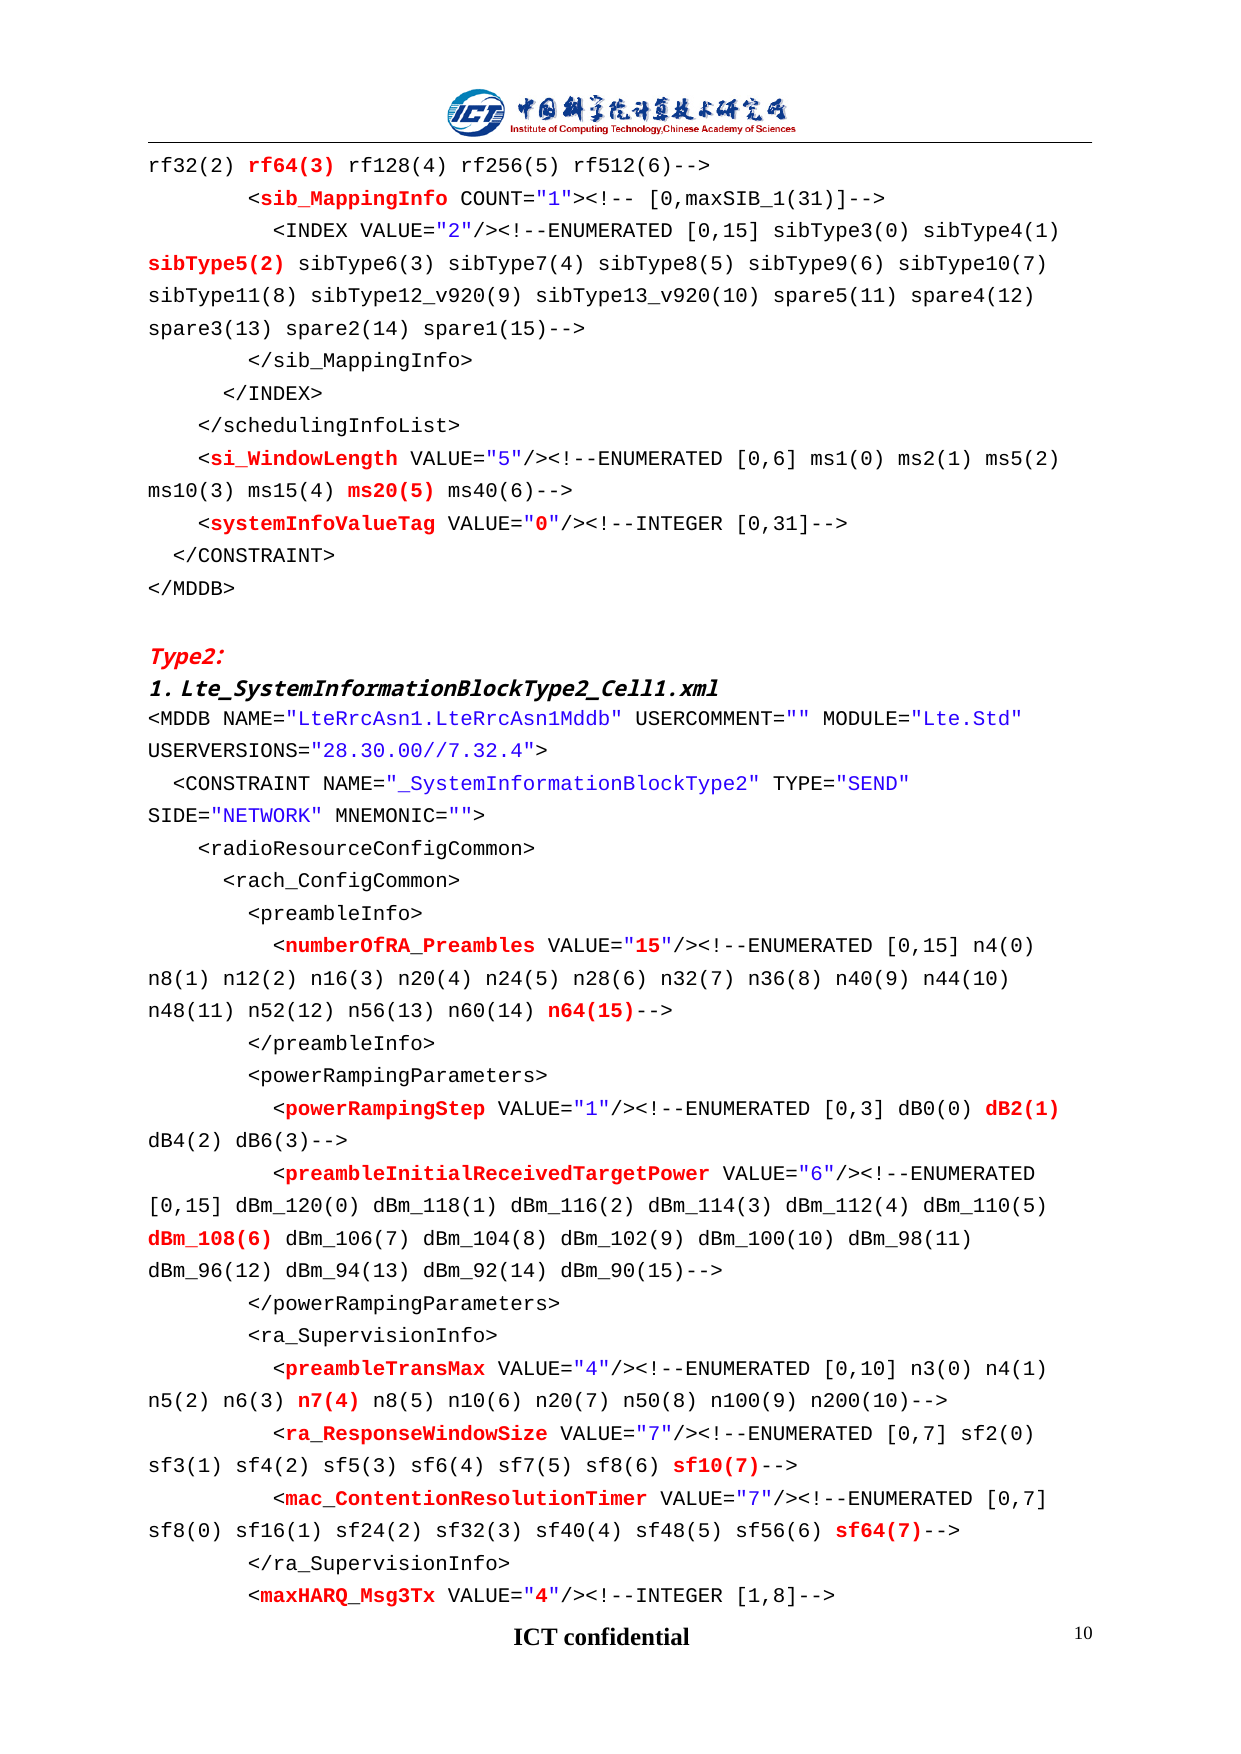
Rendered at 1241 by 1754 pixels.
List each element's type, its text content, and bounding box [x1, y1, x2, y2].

text <preambleInfo> [148, 899, 1092, 931]
text <MDDB NAME="LteRrcAsn1.LteRrcAsn1Mddb" USERCOMMENT="" MODULE="Lte.Std" USERVERSIONS="28.30.00//7.32.4"> [148, 704, 1092, 769]
picture [443, 88, 797, 140]
text </powerRampingParameters> [148, 1289, 1092, 1321]
text <preambleTransMax VALUE="4"/><!--ENUMERATED [0,10] n3(0) n4(1) n5(2) n6(3) n7(4) n8(5) n10(6) n20(7) n50(8) n100(9) n200(10)--> [148, 1354, 1092, 1419]
text <CONSTRAINT NAME="_SystemInformationBlockType2" TYPE="SEND" SIDE="NETWORK" MNEMONIC=""> [148, 769, 1092, 834]
text </sib_MappingInfo> [148, 346, 1092, 379]
text <INDEX VALUE="2"/><!--ENUMERATED [0,15] sibType3(0) sibType4(1) sibType5(2) sibType6(3) sibType7(4) sibType8(5) sibType9(6) sibType10(7) sibType11(8) sibType12_v920(9) sibType13_v920(10) spare5(11) spare4(12) spare3(13) spare2(14) spare1(15)--> [148, 216, 1092, 346]
text <si_WindowLength VALUE="5"/><!--ENUMERATED [0,6] ms1(0) ms2(1) ms5(2) ms10(3) ms15(4) ms20(5) ms40(6)--> [148, 444, 1092, 509]
text <powerRampingStep VALUE="1"/><!--ENUMERATED [0,3] dB0(0) dB2(1) dB4(2) dB6(3)--> [148, 1094, 1092, 1159]
text <ra_SupervisionInfo> [148, 1321, 1092, 1354]
text <powerRampingParameters> [148, 1061, 1092, 1094]
text <systemInfoValueTag VALUE="0"/><!--INTEGER [0,31]--> [148, 509, 1092, 541]
text </ra_SupervisionInfo> [148, 1549, 1092, 1581]
text <maxHARQ_Msg3Tx VALUE="4"/><!--INTEGER [1,8]--> [148, 1581, 1092, 1614]
text <preambleInitialReceivedTargetPower VALUE="6"/><!--ENUMERATED [0,15] dBm_120(0) dBm_118(1) dBm_116(2) dBm_114(3) dBm_112(4) dBm_110(5) dBm_108(6) dBm_106(7) dBm_104(8) dBm_102(9) dBm_100(10) dBm_98(11) dBm_96(12) dBm_94(13) dBm_92(14) dBm_90(15)--> [148, 1159, 1092, 1289]
text <radioResourceConfigCommon> [148, 834, 1092, 866]
text <mac_ContentionResolutionTimer VALUE="7"/><!--ENUMERATED [0,7] sf8(0) sf16(1) sf24(2) sf32(3) sf40(4) sf48(5) sf56(6) sf64(7)--> [148, 1484, 1092, 1549]
text </preambleInfo> [148, 1029, 1092, 1061]
text </INDEX> [148, 379, 1092, 411]
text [148, 151, 1092, 184]
text </CONSTRAINT> [148, 541, 1092, 574]
text 1. Lte_SystemInformationBlockType2_Cell1.xml [148, 671, 1092, 704]
text <ra_ResponseWindowSize VALUE="7"/><!--ENUMERATED [0,7] sf2(0) sf3(1) sf4(2) sf5(3) sf6(4) sf7(5) sf8(6) sf10(7)--> [148, 1419, 1092, 1484]
text <sib_MappingInfo COUNT="1"><!-- [0,maxSIB_1(31)]--> [148, 184, 1092, 216]
text Type2： [148, 639, 1092, 671]
text </MDDB> [148, 574, 1092, 606]
text <numberOfRA_Preambles VALUE="15"/><!--ENUMERATED [0,15] n4(0) n8(1) n12(2) n16(3) n20(4) n24(5) n28(6) n32(7) n36(8) n40(9) n44(10) n48(11) n52(12) n56(13) n60(14) n64(15)--> [148, 931, 1092, 1029]
text <rach_ConfigCommon> [148, 866, 1092, 899]
text </schedulingInfoList> [148, 411, 1092, 444]
